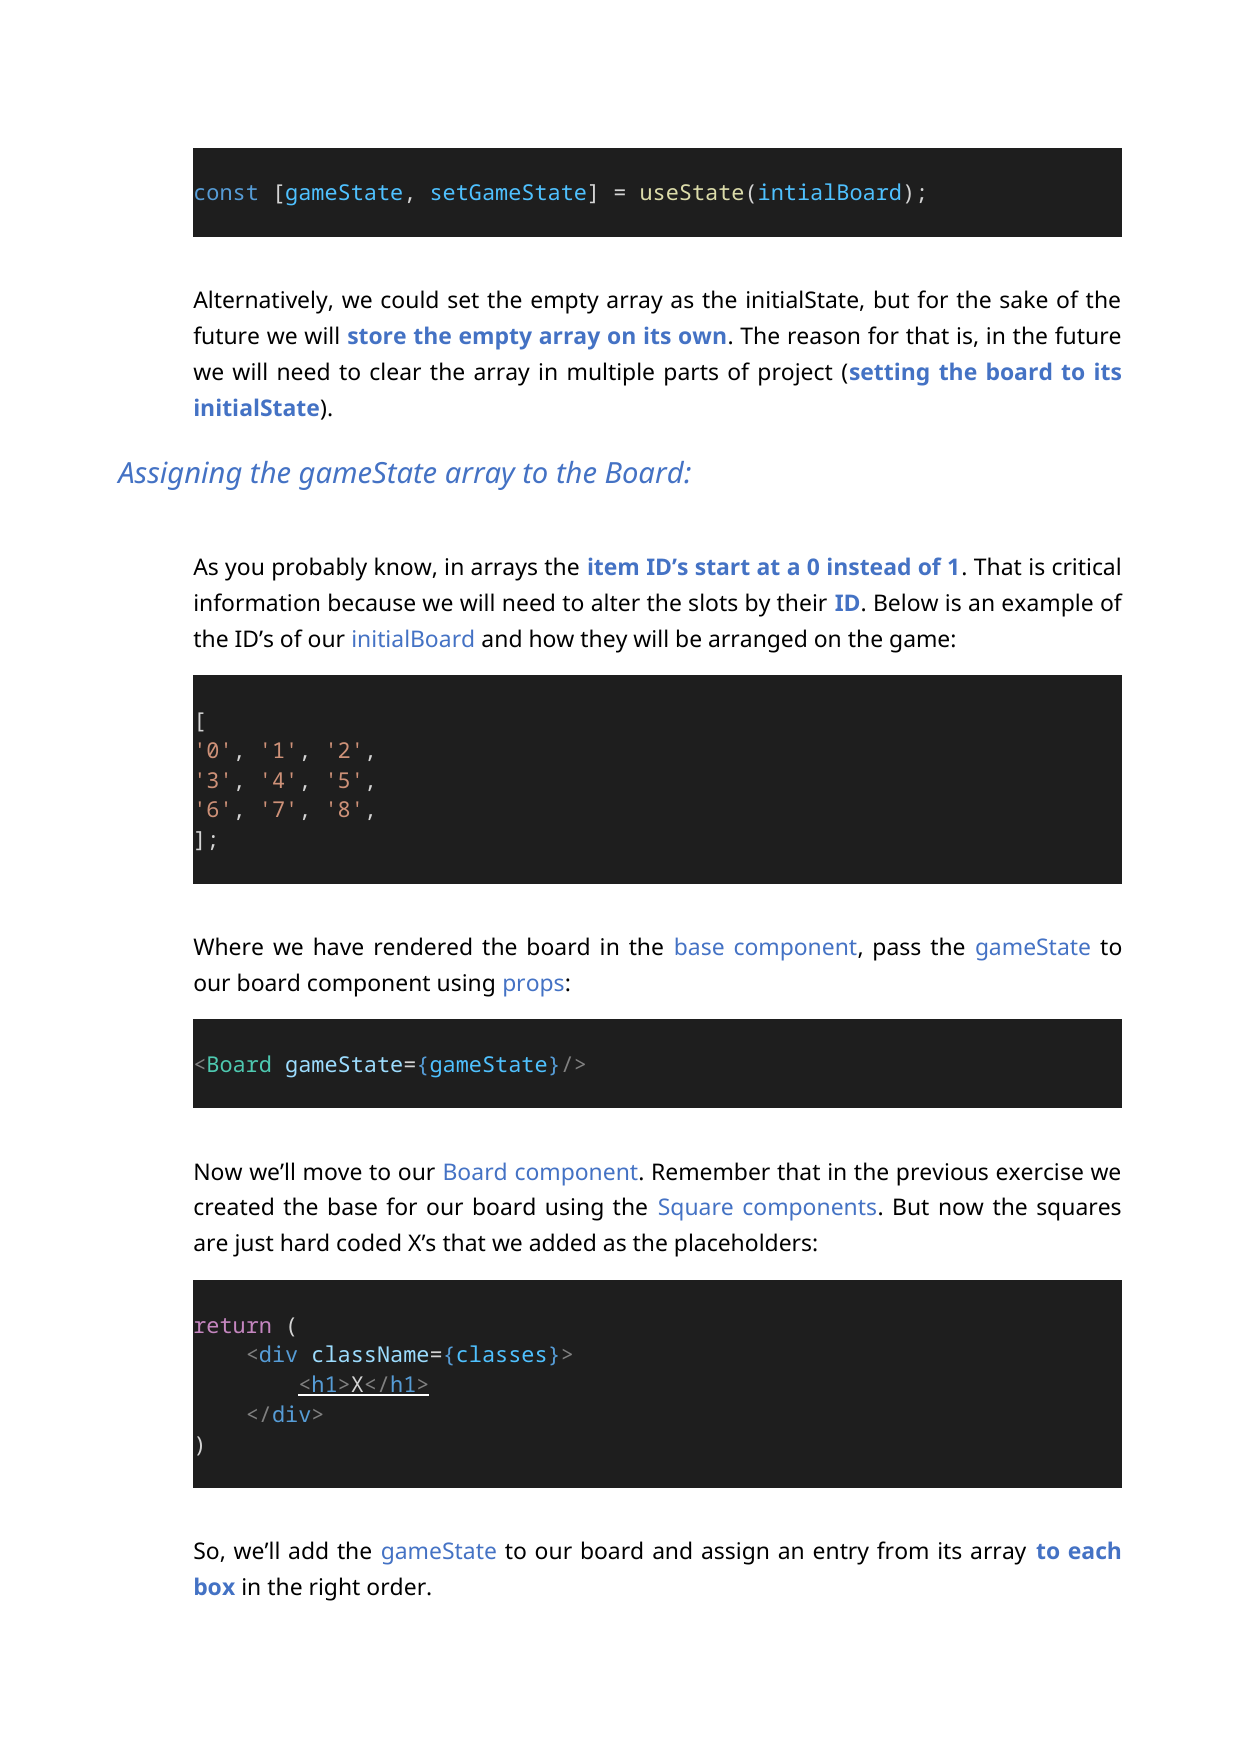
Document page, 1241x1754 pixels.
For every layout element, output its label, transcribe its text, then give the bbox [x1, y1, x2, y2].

text Where we have rendered the board in the base component, pass the gameState to our board component using props: [193, 931, 1122, 998]
text As you probably know, in arrays the item ID’s start at a 0 instead of 1. That is critical information because we will need to alter the slots by their ID. Below is an example of the ID’s of our initialBoard and how they will be arranged on the game: [193, 551, 1122, 654]
text '3', '4', '5', [193, 765, 1122, 794]
text </div> [193, 1399, 1122, 1429]
text '6', '7', '8', [193, 794, 1122, 824]
text [ [193, 705, 1122, 735]
text Now we’ll move to our Board component. Remember that in the previous exercise we created the base for our board using the Square components. But now the squares are just hard coded X’s that we added as the placeholders: [193, 1155, 1122, 1258]
text <div className={classes}> [193, 1339, 1122, 1369]
text ]; [193, 824, 1122, 854]
subtitle Assigning the gameState array to the Board: [118, 453, 1122, 492]
text So, we’ll add the gameState to our board and assign an entry from its array to each box in the right order. [193, 1535, 1122, 1602]
text const [gameState, setGameState] = useState(intialBoard); [193, 177, 1122, 207]
text '0', '1', '2', [193, 735, 1122, 765]
text Alternatively, we could set the empty array as the initialState, but for the sake of the future we will store the empty array on its own. The reason for that is, in the future we will need to clear the array in multiple parts of project (setting the board to its initialState). [193, 284, 1122, 423]
text <Board gameState={gameState}/> [193, 1049, 1122, 1079]
text ) [193, 1429, 1122, 1459]
text <h1>X</h1> [193, 1369, 1122, 1399]
text return ( [193, 1310, 1122, 1339]
